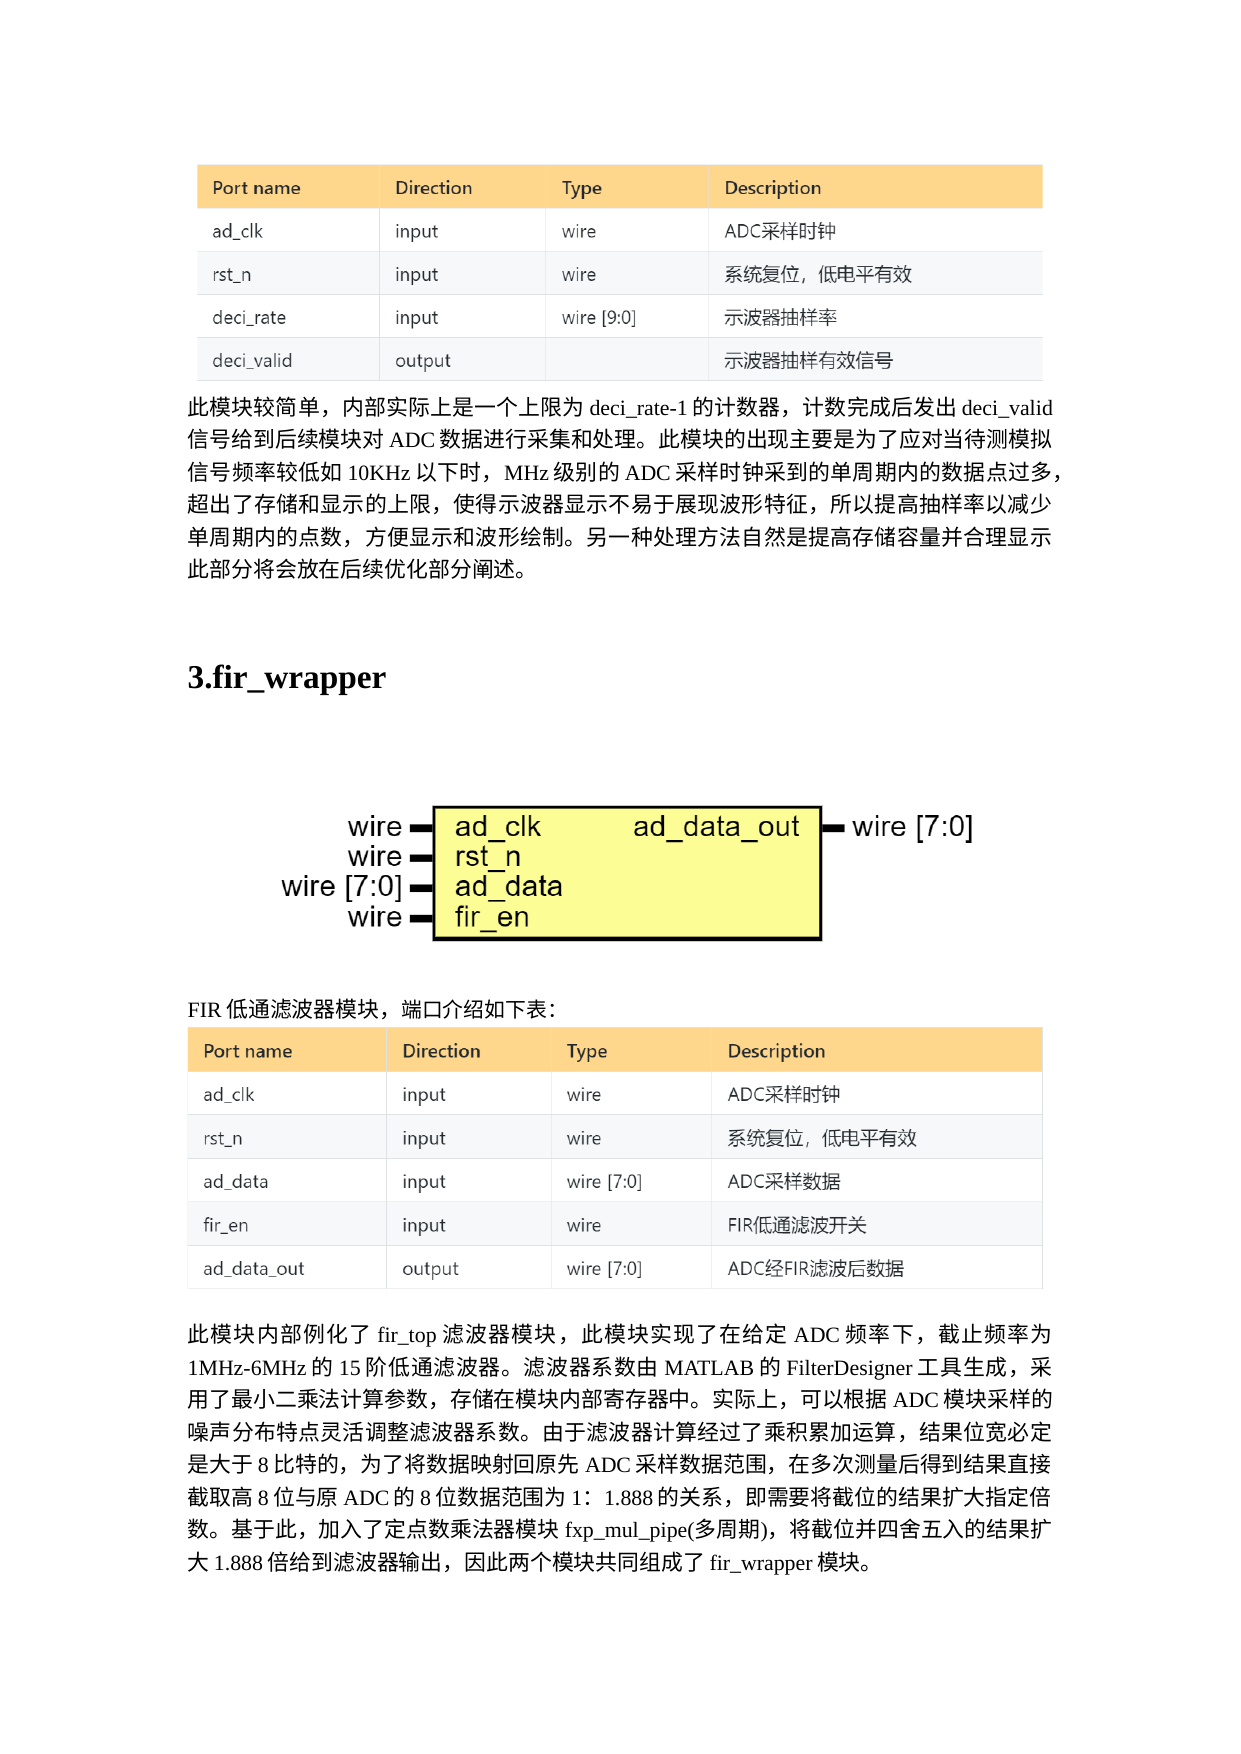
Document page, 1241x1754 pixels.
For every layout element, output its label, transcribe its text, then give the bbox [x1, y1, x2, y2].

picture [187, 764, 1053, 967]
text 此模块内部例化了fir_top滤波器模块，此模块实现了在给定ADC频率下，截止频率为1MHz-6MHz的15阶低通滤波器。滤波器系数由MATLAB的FilterDesigner工具生成，采用了最小二乘法计算参数，存储在模块内部寄存器中。实际上，可以根据ADC模块采样的噪声分布特点灵活调整滤波器系数。由于滤波器计算经过了乘积累加运算，结果位宽必定是大于8比特的，为了将数据映射回原先ADC采样数据范围，在多次测量后得到结果直接截取高8位与原ADC的8位数据范围为1：1.888的关系，即需要将截位的结果扩大指定倍数。基于此，加入了定点数乘法器模块fxp_mul_pipe(多周期)，将截位并四舍五入的结果扩大1.888倍给到滤波器输出，因此两个模块共同组成了fir_wrapper模块。 [187, 1317, 1053, 1577]
text FIR低通滤波器模块，端口介绍如下表： [187, 992, 1053, 1024]
text 此模块较简单，内部实际上是一个上限为deci_rate-1的计数器，计数完成后发出deci_valid信号给到后续模块对ADC数据进行采集和处理。此模块的出现主要是为了应对当待测模拟信号频率较低如10KHz以下时，MHz级别的ADC采样时钟采到的单周期内的数据点过多，超出了存储和显示的上限，使得示波器显示不易于展现波形特征，所以提高抽样率以减少单周期内的点数，方便显示和波形绘制。另一种处理方法自然是提高存储容量并合理显示，此部分将会放在后续优化部分阐述。 [187, 389, 1053, 584]
subtitle 3.fir_wrapper [187, 644, 1053, 709]
picture [187, 1024, 1053, 1292]
picture [197, 162, 1043, 383]
